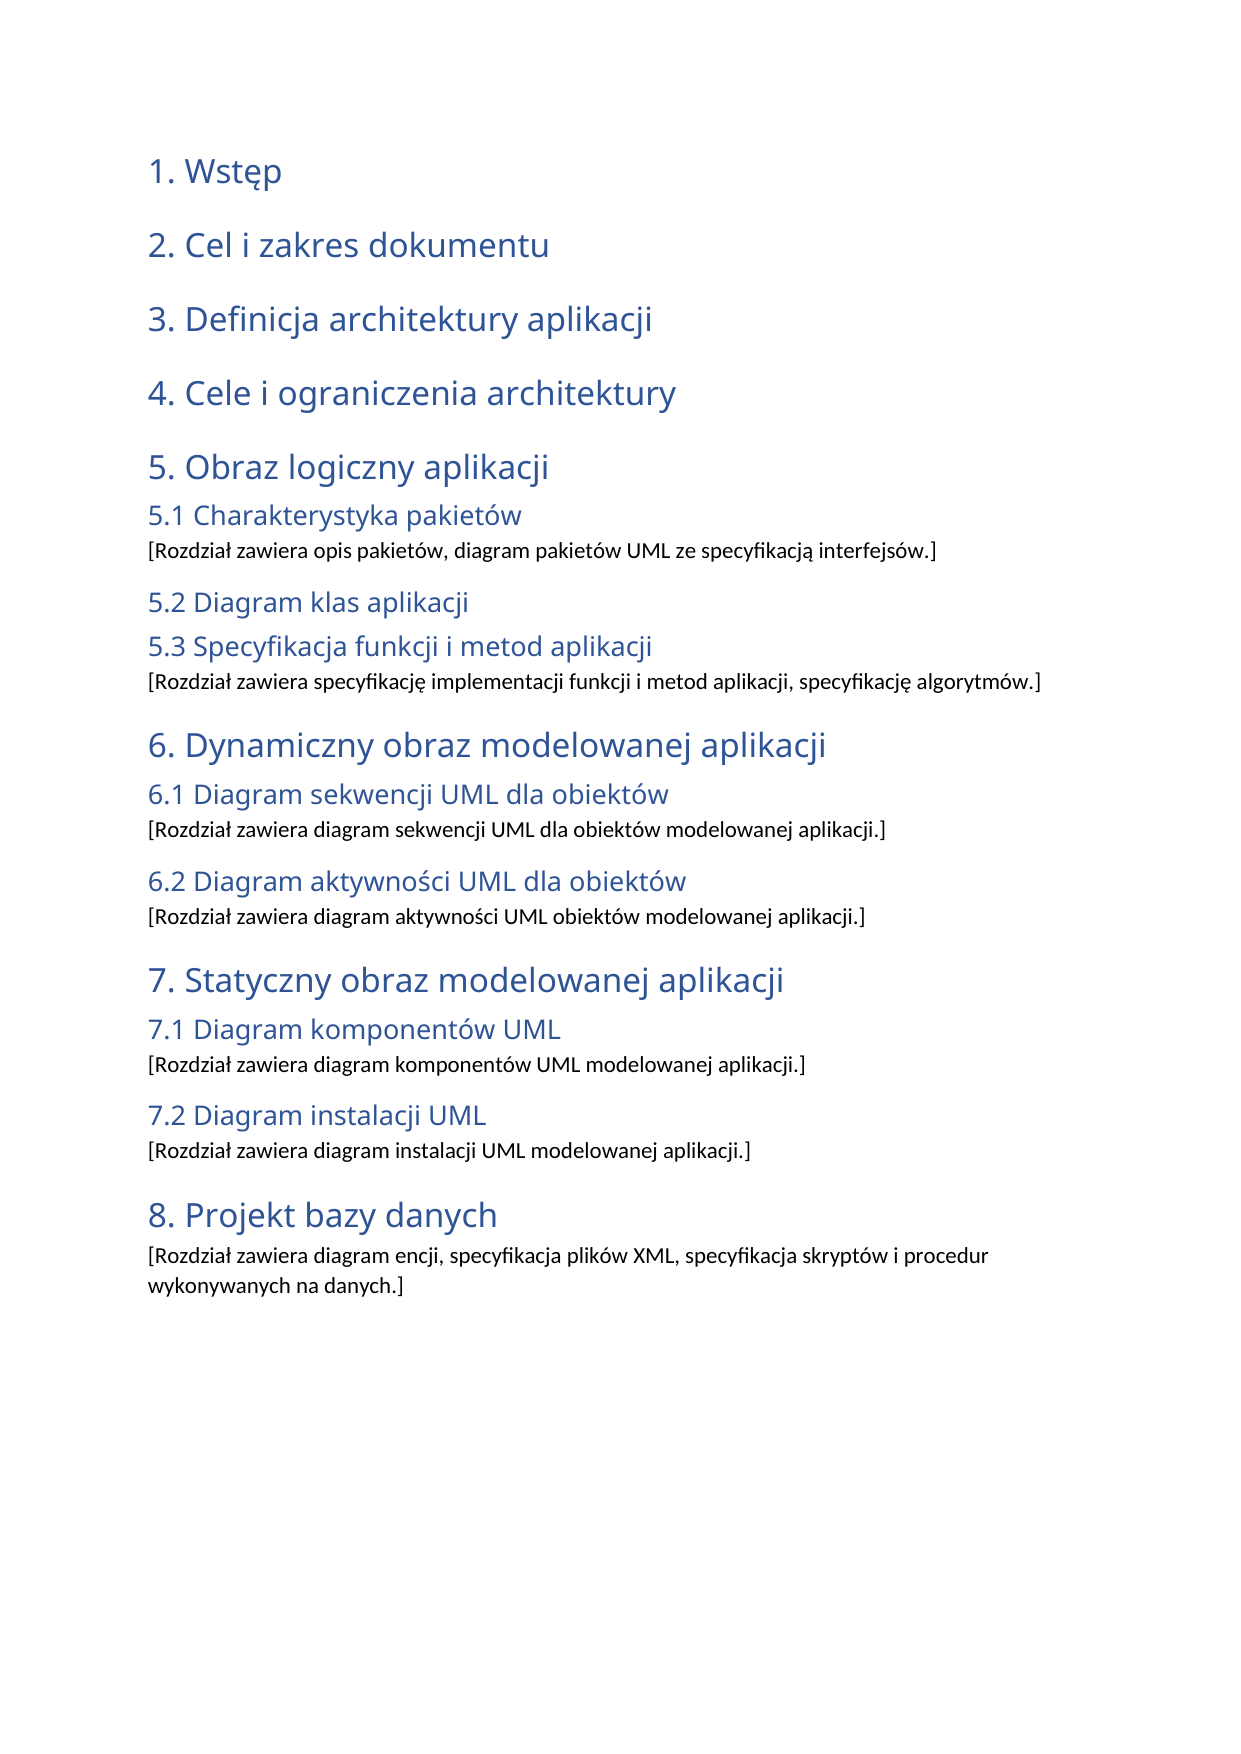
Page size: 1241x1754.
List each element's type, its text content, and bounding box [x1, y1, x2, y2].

subtitle 7.1 Diagram komponentów UML [148, 1010, 1093, 1047]
subtitle 4. Cele i ograniczenia architektury [148, 369, 1093, 415]
text [Rozdział zawiera diagram sekwencji UML dla obiektów modelowanej aplikacji.] [148, 815, 1093, 843]
subtitle 2. Cel i zakres dokumentu [148, 222, 1093, 267]
subtitle 5.3 Specyfikacja funkcji i metod aplikacji [148, 627, 1093, 664]
subtitle 6.2 Diagram aktywności UML dla obiektów [148, 862, 1093, 899]
text [Rozdział zawiera specyfikację implementacji funkcji i metod aplikacji, specyfikację algorytmów.] [148, 667, 1093, 695]
subtitle 7.2 Diagram instalacji UML [148, 1097, 1093, 1134]
subtitle 7. Statyczny obraz modelowanej aplikacji [148, 957, 1093, 1002]
text [Rozdział zawiera diagram komponentów UML modelowanej aplikacji.] [148, 1050, 1093, 1078]
text [Rozdział zawiera diagram encji, specyfikacja plików XML, specyfikacja skryptów i procedur wykonywanych na danych.] [148, 1241, 1093, 1299]
subtitle 6.1 Diagram sekwencji UML dla obiektów [148, 775, 1093, 812]
subtitle 1. Wstęp [148, 148, 1093, 193]
text [Rozdział zawiera diagram aktywności UML obiektów modelowanej aplikacji.] [148, 902, 1093, 930]
subtitle 6. Dynamiczny obraz modelowanej aplikacji [148, 722, 1093, 768]
subtitle 5.1 Charakterystyka pakietów [148, 497, 1093, 533]
subtitle 5.2 Diagram klas aplikacji [148, 583, 1093, 620]
text [Rozdział zawiera opis pakietów, diagram pakietów UML ze specyfikacją interfejsów.] [148, 536, 1093, 564]
text [Rozdział zawiera diagram instalacji UML modelowanej aplikacji.] [148, 1137, 1093, 1164]
subtitle 3. Definicja architektury aplikacji [148, 296, 1093, 341]
subtitle 8. Projekt bazy danych [148, 1192, 1093, 1237]
subtitle 5. Obraz logiczny aplikacji [148, 443, 1093, 489]
